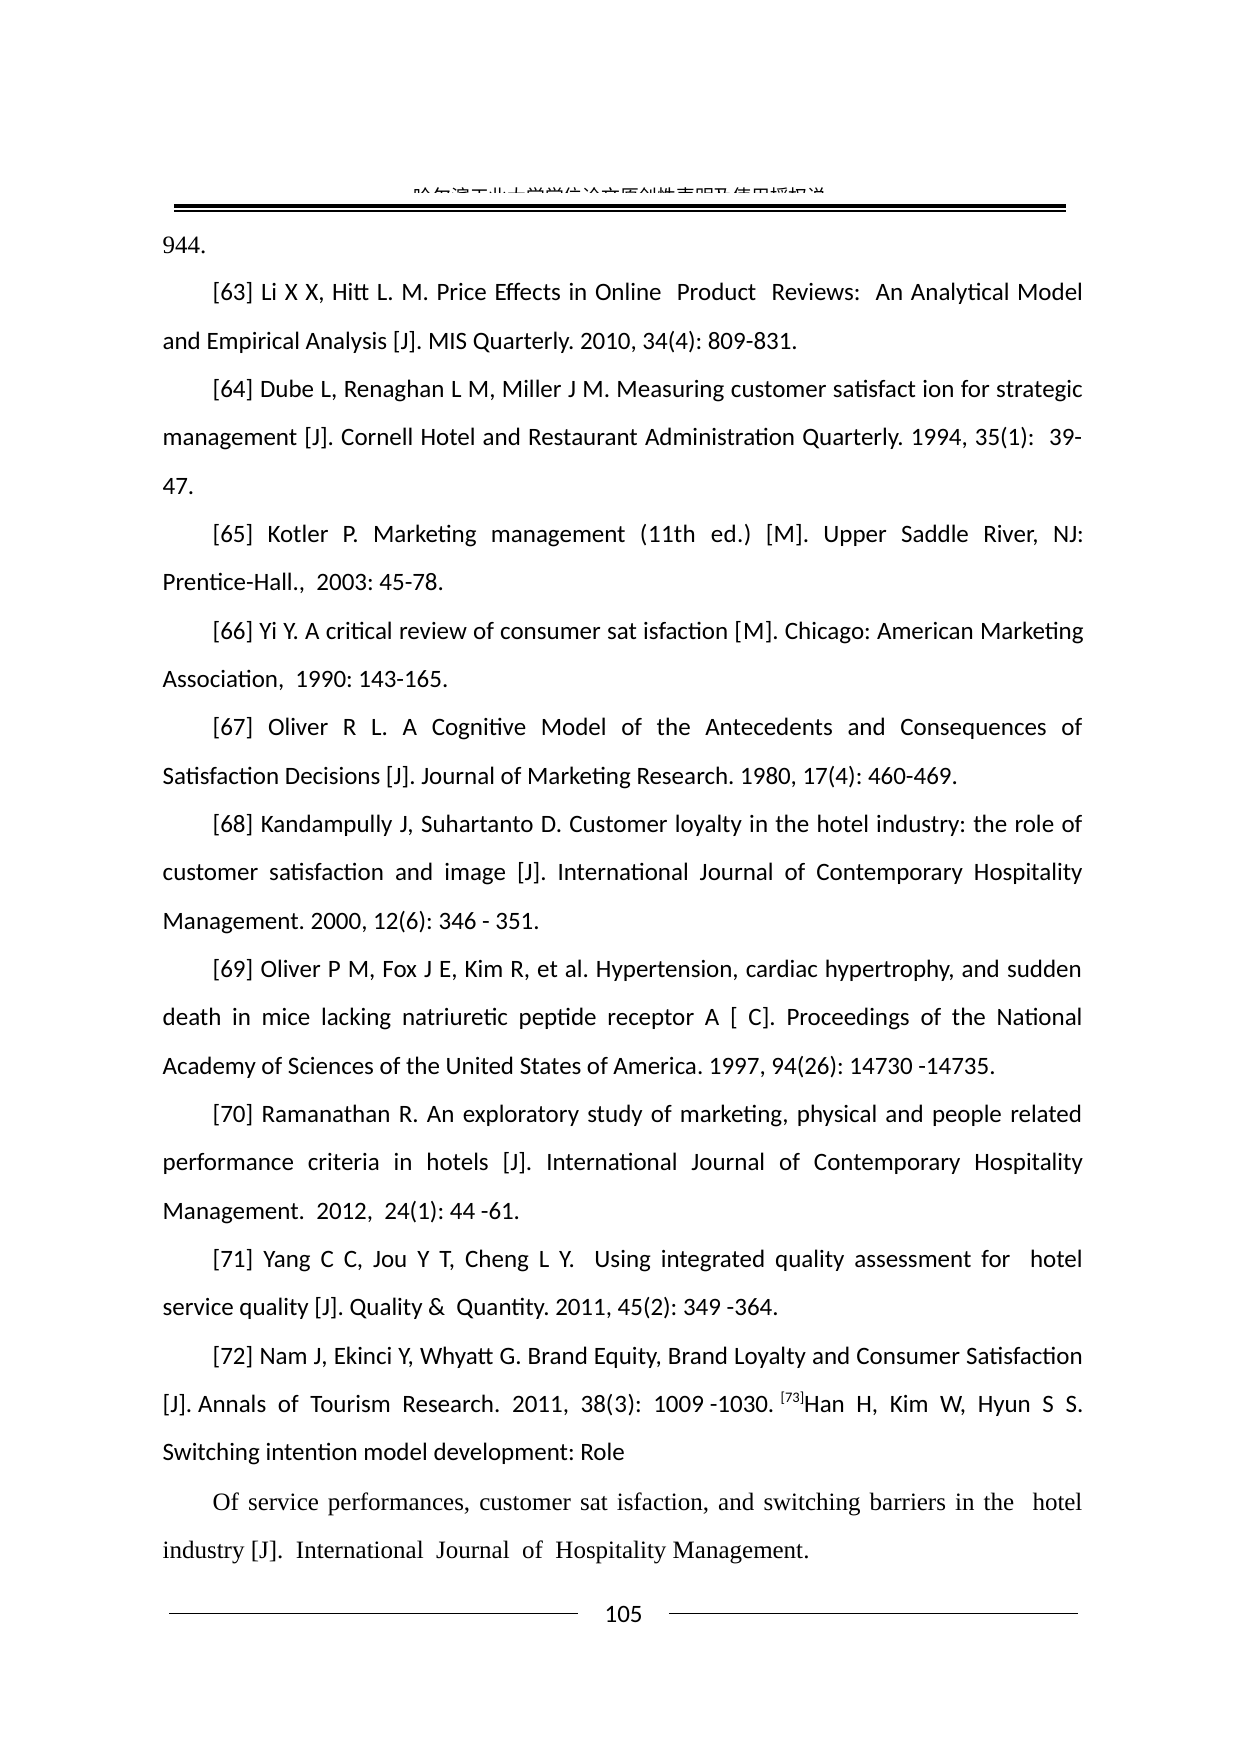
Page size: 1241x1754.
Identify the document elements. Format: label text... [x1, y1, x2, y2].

text [69] Oliver P M, Fox J E, Kim R, et al. Hypertension, cardiac hypertrophy, and sudden death in mice lacking natriuretic peptide receptor A [ C]. Proceedings of the National Academy of Sciences of the United States of America. 1997, 94(26): 14730 -14735. [162, 935, 1084, 1080]
text [68] Kandampully J, Suhartanto D. Customer loyalty in the hotel industry: the role of customer satisfaction and image [J]. International Journal of Contemporary Hospitality Management. 2000, 12(6): 346 - 351. [162, 790, 1084, 935]
text [66] Yi Y. A critical review of consumer sat isfaction [M]. Chicago: American Marketing Association, 1990: 143-165. [162, 597, 1084, 694]
text [72] Nam J, Ekinci Y, Whyatt G. Brand Equity, Brand Loyalty and Consumer Satisfaction [J]. Annals of Tourism Research. 2011, 38(3): 1009 -1030. [73]Han H, Kim W, Hyun S S. Switching intention model development: Role [162, 1322, 1084, 1467]
text [65] Kotler P. Marketing management (11th ed.) [M]. Upper Saddle River, NJ: Prentice-Hall., 2003: 45-78. [162, 500, 1084, 597]
text [70] Ramanathan R. An exploratory study of marketing, physical and people related performance criteria in hotels [J]. International Journal of Contemporary Hospitality Management. 2012, 24(1): 44 -61. [162, 1080, 1084, 1225]
text [64] Dube L, Renaghan L M, Miller J M. Measuring customer satisfact ion for strategic management [J]. Cornell Hotel and Restaurant Administration Quarterly. 1994, 35(1): 39-47. [162, 355, 1084, 500]
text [162, 210, 1084, 259]
text Of service performances, customer sat isfaction, and switching barriers in the hotel industry [J]. International Journal of Hospitality Management. [162, 1467, 1084, 1564]
text [71] Yang C C, Jou Y T, Cheng L Y. Using integrated quality assessment for hotel service quality [J]. Quality & Quantity. 2011, 45(2): 349 -364. [162, 1225, 1084, 1322]
text [63] Li X X, Hitt L. M. Price Effects in Online Product Reviews: An Analytical Model and Empirical Analysis [J]. MIS Quarterly. 2010, 34(4): 809-831. [162, 259, 1084, 355]
text [67] Oliver R L. A Cognitive Model of the Antecedents and Consequences of Satisfaction Decisions [J]. Journal of Marketing Research. 1980, 17(4): 460-469. [162, 694, 1084, 790]
